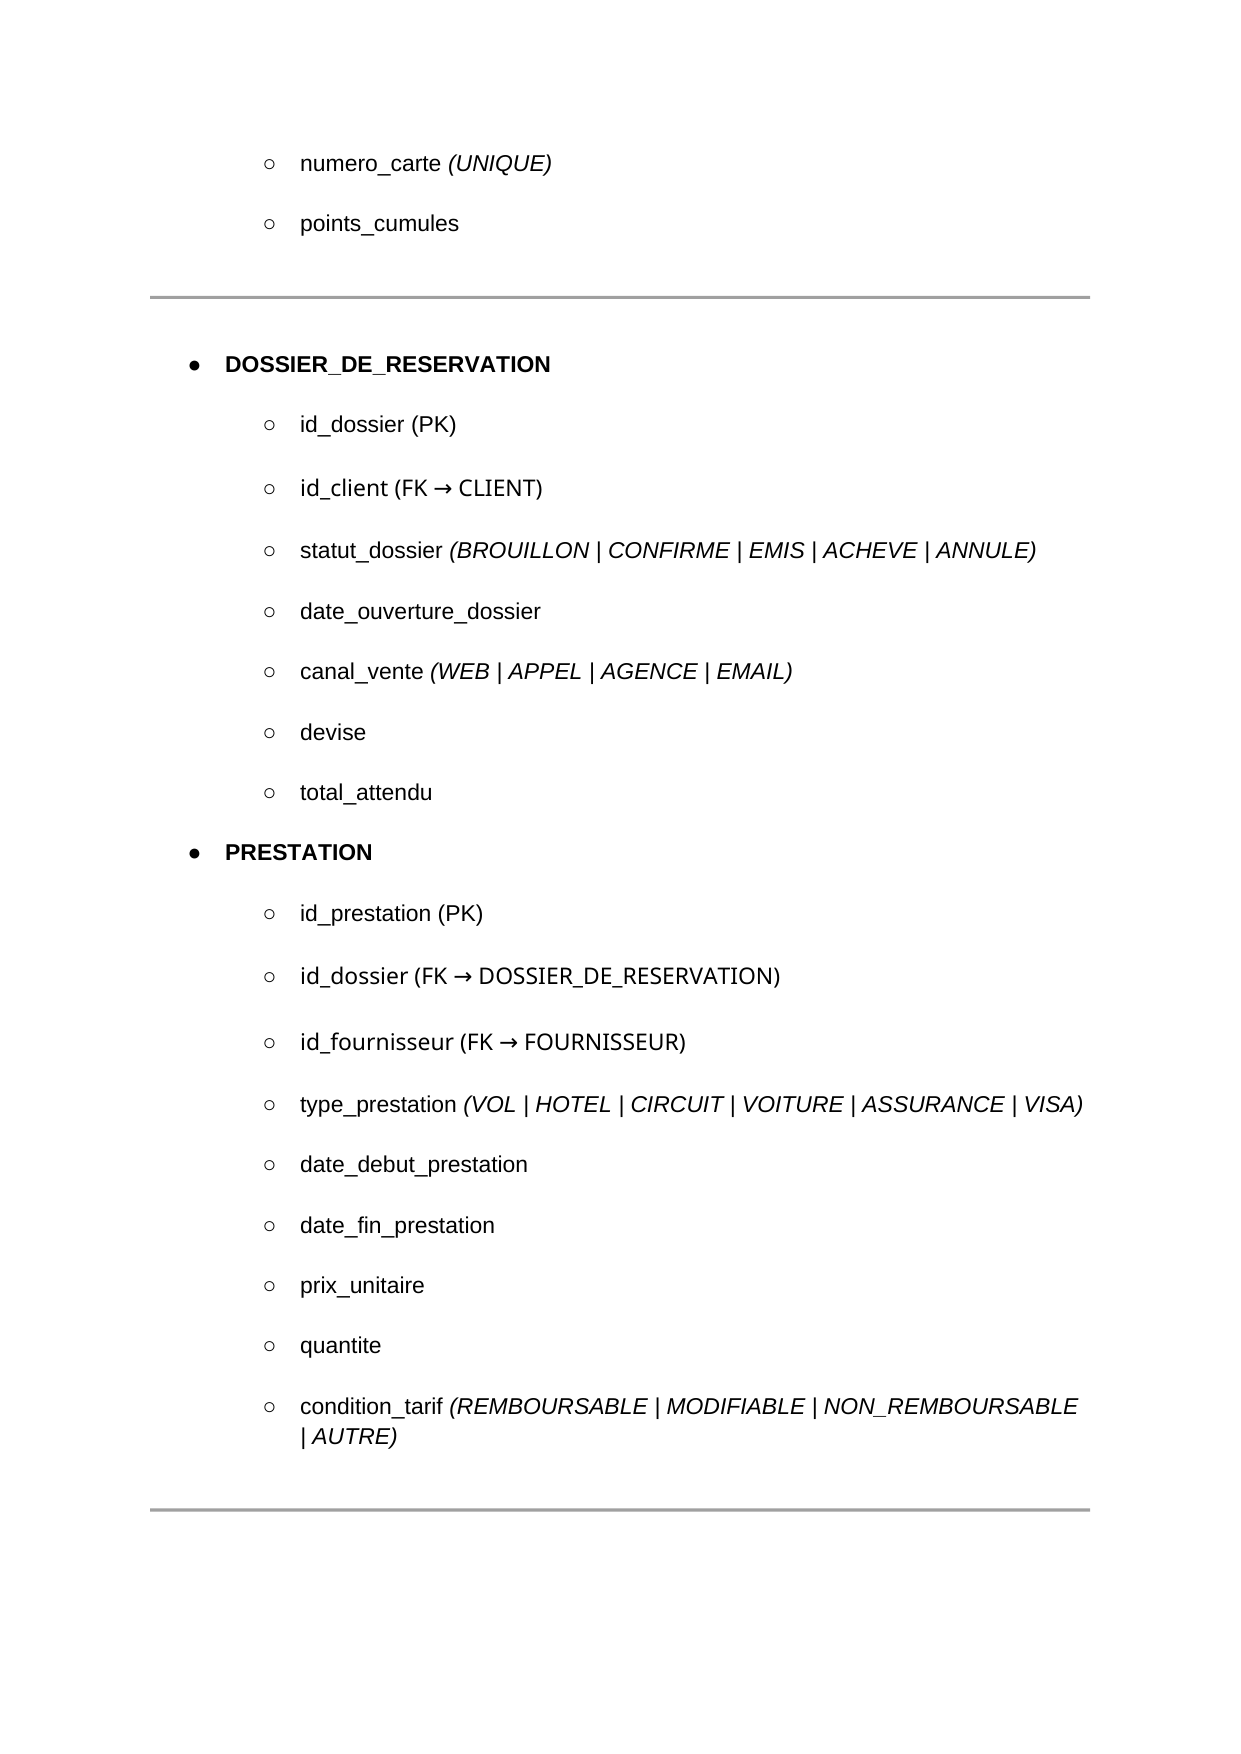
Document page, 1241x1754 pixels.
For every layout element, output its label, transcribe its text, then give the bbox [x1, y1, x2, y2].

list DOSSIER_DE_RESERVATION [187, 351, 1090, 408]
list date_ouverture_dossier [262, 598, 1090, 654]
list canal_vente (WEB | APPEL | AGENCE | EMAIL) [262, 658, 1090, 714]
list condition_tarif (REMBOURSABLE | MODIFIABLE | NON_REMBOURSABLE | AUTRE) [262, 1393, 1090, 1479]
list points_cumules [262, 210, 1090, 267]
list PRESTATION [187, 839, 1090, 896]
list id_dossier (FK → DOSSIER_DE_RESERVATION) [262, 960, 1090, 1022]
list prix_unitaire [262, 1272, 1090, 1328]
list id_client (FK → CLIENT) [262, 472, 1090, 533]
list total_attendu [262, 779, 1090, 835]
list statut_dossier (BROUILLON | CONFIRME | EMIS | ACHEVE | ANNULE) [262, 537, 1090, 594]
list devise [262, 718, 1090, 775]
list id_prestation (PK) [262, 900, 1090, 956]
list id_dossier (PK) [262, 411, 1090, 468]
list quantite [262, 1332, 1090, 1389]
list date_fin_prestation [262, 1212, 1090, 1268]
list date_debut_prestation [262, 1151, 1090, 1208]
list type_prestation (VOL | HOTEL | CIRCUIT | VOITURE | ASSURANCE | VISA) [262, 1091, 1090, 1147]
list id_fournisseur (FK → FOURNISSEUR) [262, 1025, 1090, 1087]
list numero_carte (UNIQUE) [262, 150, 1090, 207]
